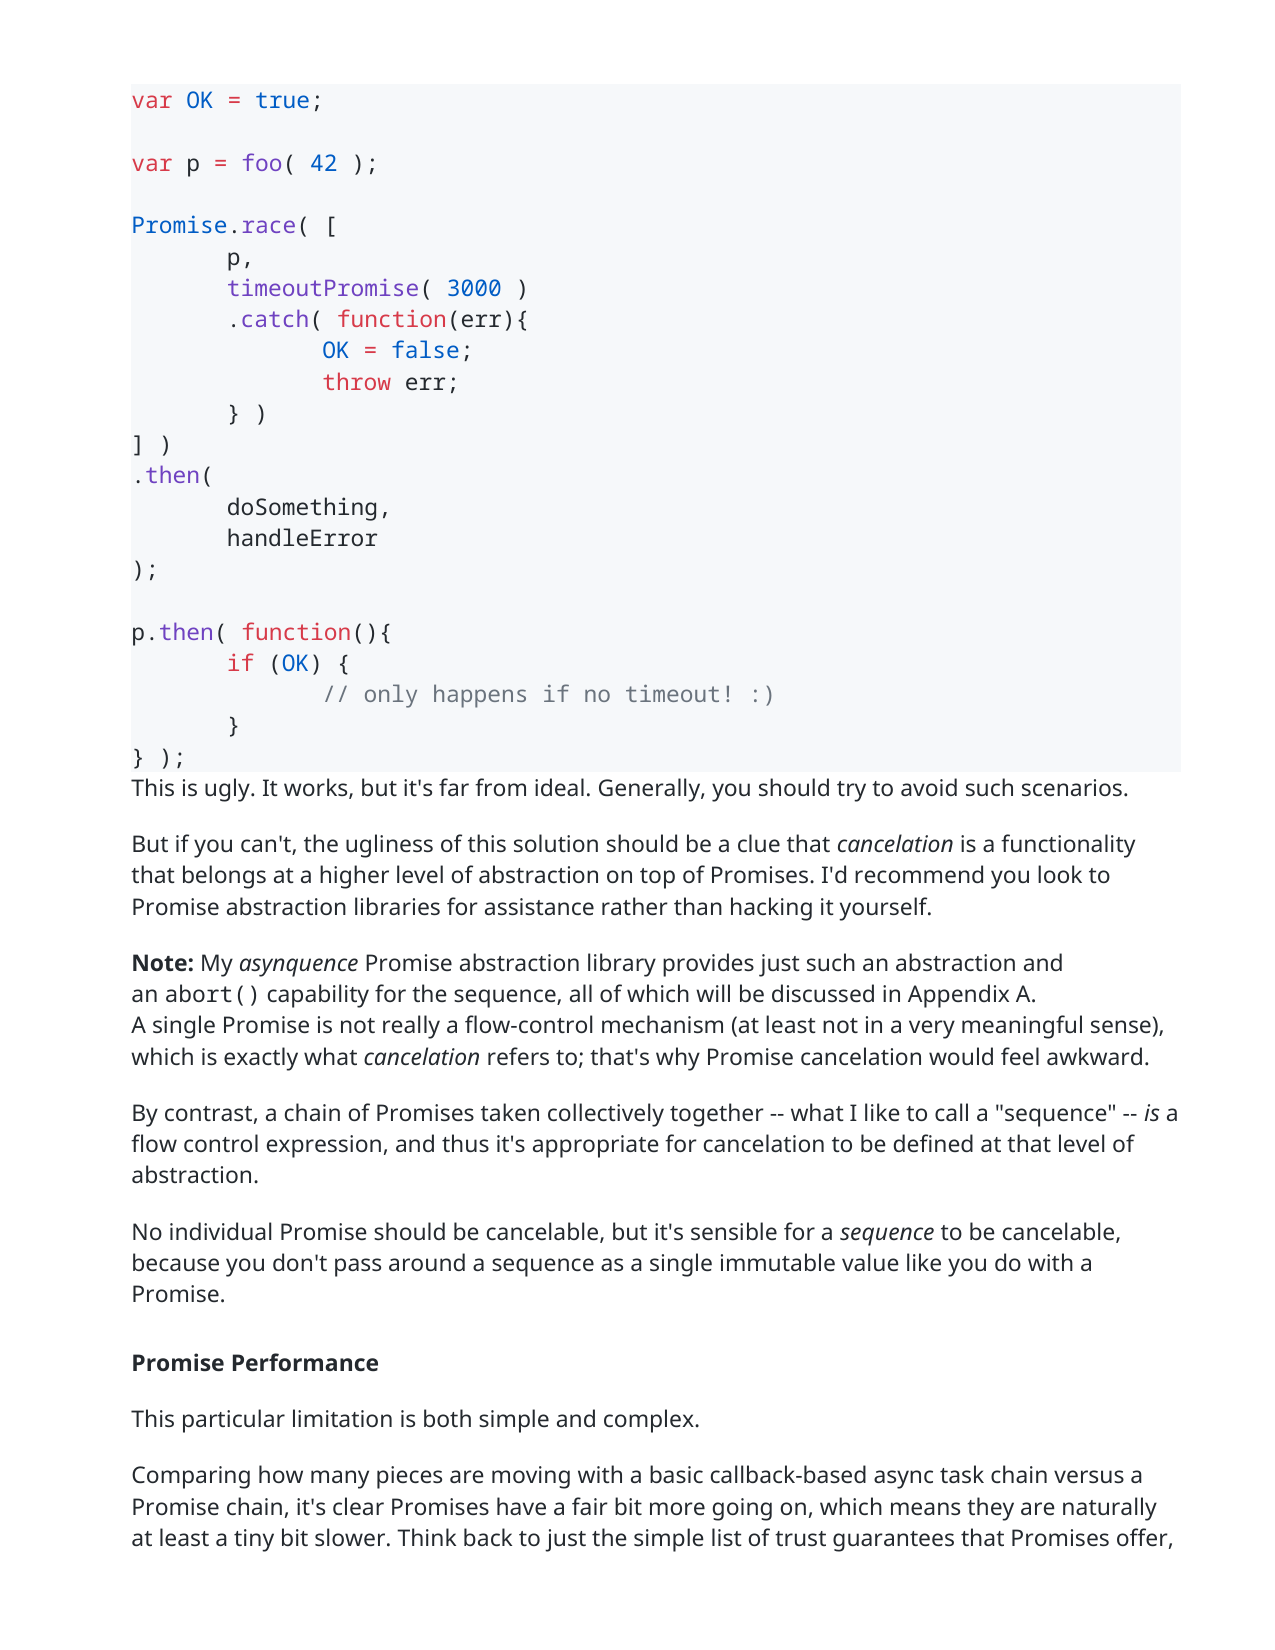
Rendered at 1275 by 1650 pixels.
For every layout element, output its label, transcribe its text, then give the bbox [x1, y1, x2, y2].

text handleError [131, 522, 1181, 553]
text This particular limitation is both simple and complex. [131, 1403, 1181, 1434]
text throw err; [131, 366, 1181, 397]
text .then( [131, 459, 1181, 491]
text ); [131, 553, 1181, 584]
text if (OK) { [131, 647, 1181, 678]
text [131, 1459, 1181, 1553]
text A single Promise is not really a flow-control mechanism (at least not in a very meaningful sense), which is exactly what cancelation refers to; that's why Promise cancelation would feel awkward. [131, 1009, 1181, 1072]
text doSomething, [131, 491, 1181, 522]
text But if you can't, the ugliness of this solution should be a clue that cancelation is a functionality that belongs at a higher level of abstraction on top of Promises. I'd recommend you look to Promise abstraction libraries for assistance rather than hacking it yourself. [131, 828, 1181, 922]
text } ); [131, 741, 1181, 772]
text No individual Promise should be cancelable, but it's sensible for a sequence to be cancelable, because you don't pass around a sequence as a single immutable value like you do with a Promise. [131, 1216, 1181, 1309]
text .catch( function(err){ [131, 303, 1181, 334]
text OK = false; [131, 334, 1181, 366]
text var p = foo( 42 ); [131, 147, 1181, 178]
text timeoutPromise( 3000 ) [131, 272, 1181, 303]
text var OK = true; [131, 84, 1181, 116]
text } ) [131, 397, 1181, 428]
text By contrast, a chain of Promises taken collectively together -- what I like to call a "sequence" -- is a flow control expression, and thus it's appropriate for cancelation to be defined at that level of abstraction. [131, 1097, 1181, 1191]
subtitle Promise Performance [131, 1347, 1181, 1378]
text Note: My asynquence Promise abstraction library provides just such an abstraction and an abort() capability for the sequence, all of which will be discussed in Appendix A. [131, 947, 1181, 1009]
text // only happens if no timeout! :) [131, 678, 1181, 709]
text ] ) [131, 428, 1181, 459]
text p.then( function(){ [131, 616, 1181, 647]
text This is ugly. It works, but it's far from ideal. Generally, you should try to avoid such scenarios. [131, 772, 1181, 803]
text } [131, 709, 1181, 741]
text Promise.race( [ [131, 209, 1181, 241]
text p, [131, 241, 1181, 272]
